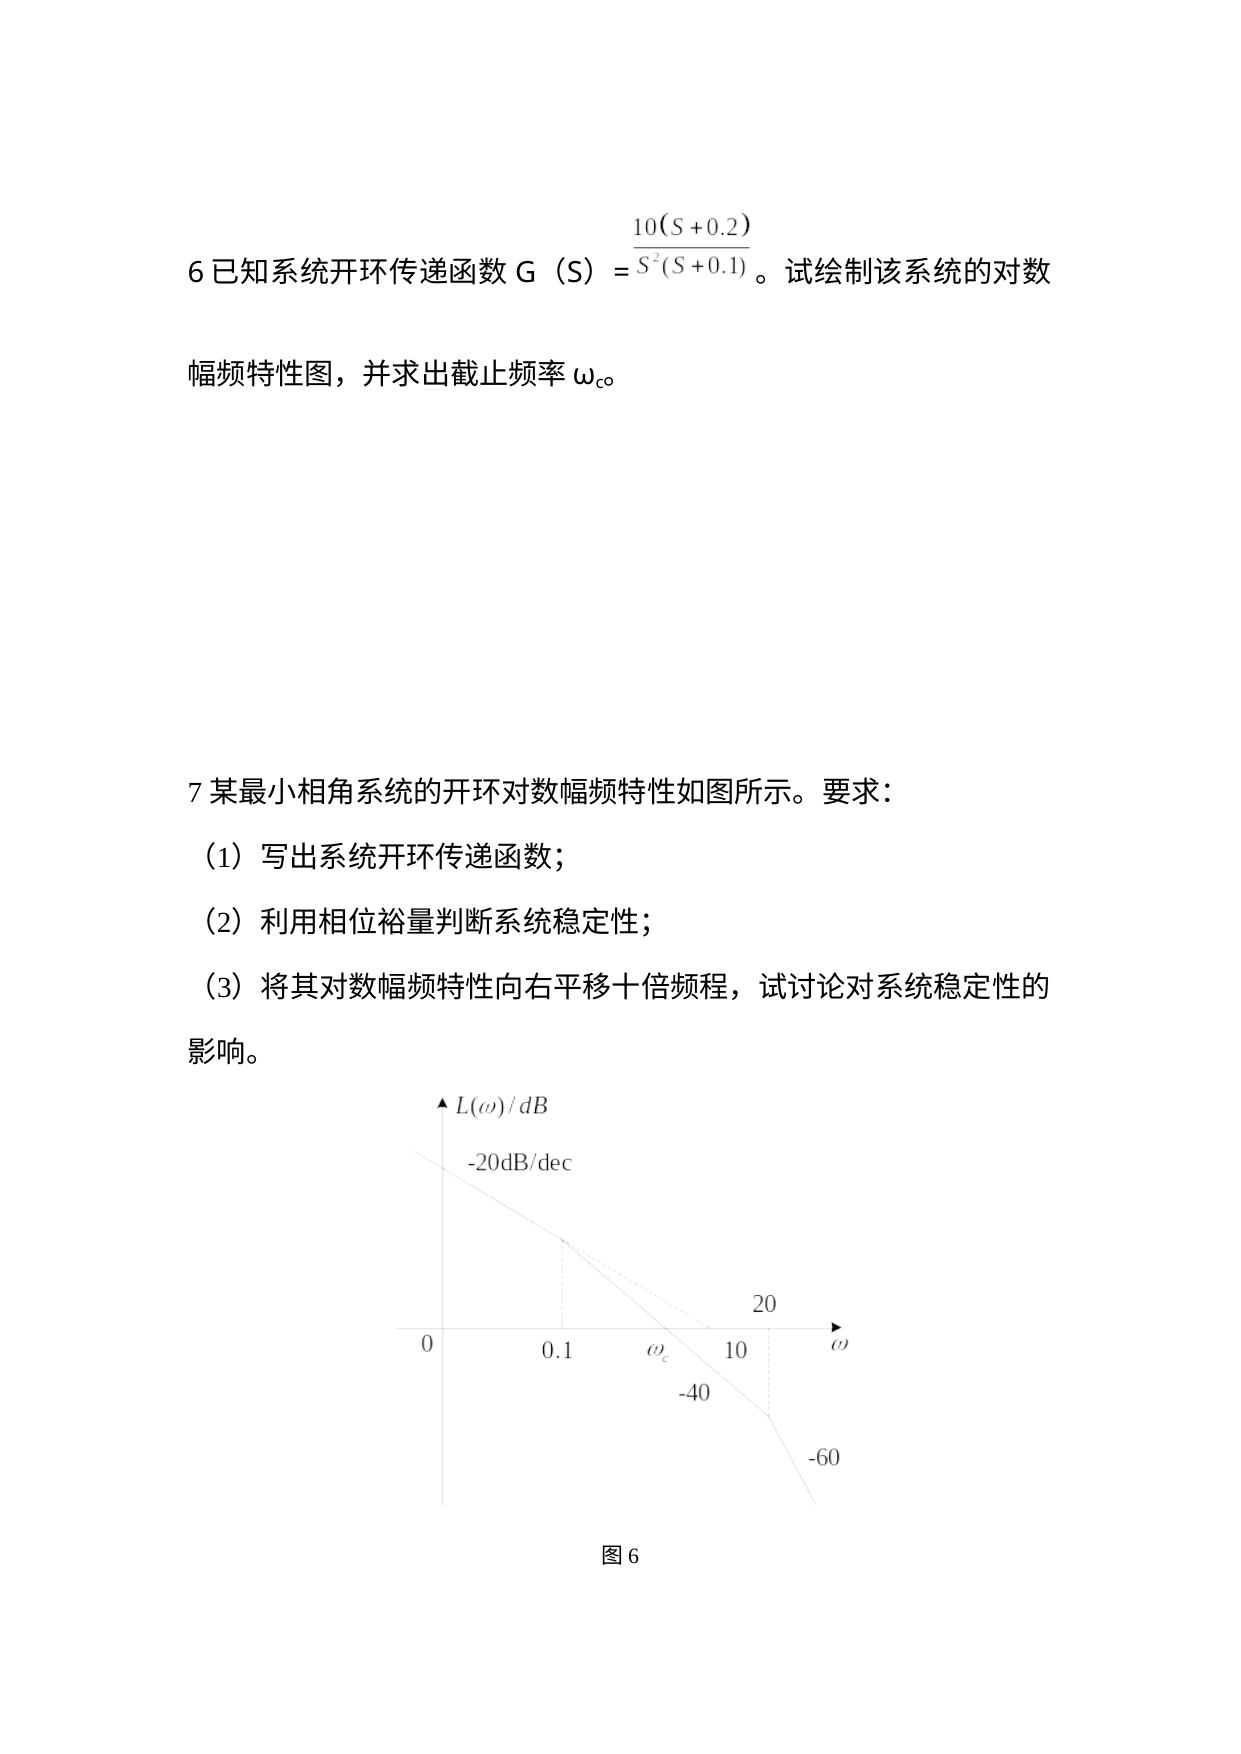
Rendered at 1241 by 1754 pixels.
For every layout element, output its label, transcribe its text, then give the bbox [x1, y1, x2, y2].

text （2）利用相位裕量判断系统稳定性； [187, 887, 1052, 952]
text 图6 [187, 1537, 1053, 1570]
text 7 某最小相角系统的开环对数幅频特性如图所示。要求： [187, 757, 1052, 822]
text 6已知系统开环传递函数G（S）=。试绘制该系统的对数幅频特性图，并求出截止频率ωc。 [187, 209, 1053, 404]
text （1）写出系统开环传递函数； [187, 822, 1052, 887]
text （3）将其对数幅频特性向右平移十倍频程，试讨论对系统稳定性的影响。 [187, 952, 1052, 1082]
